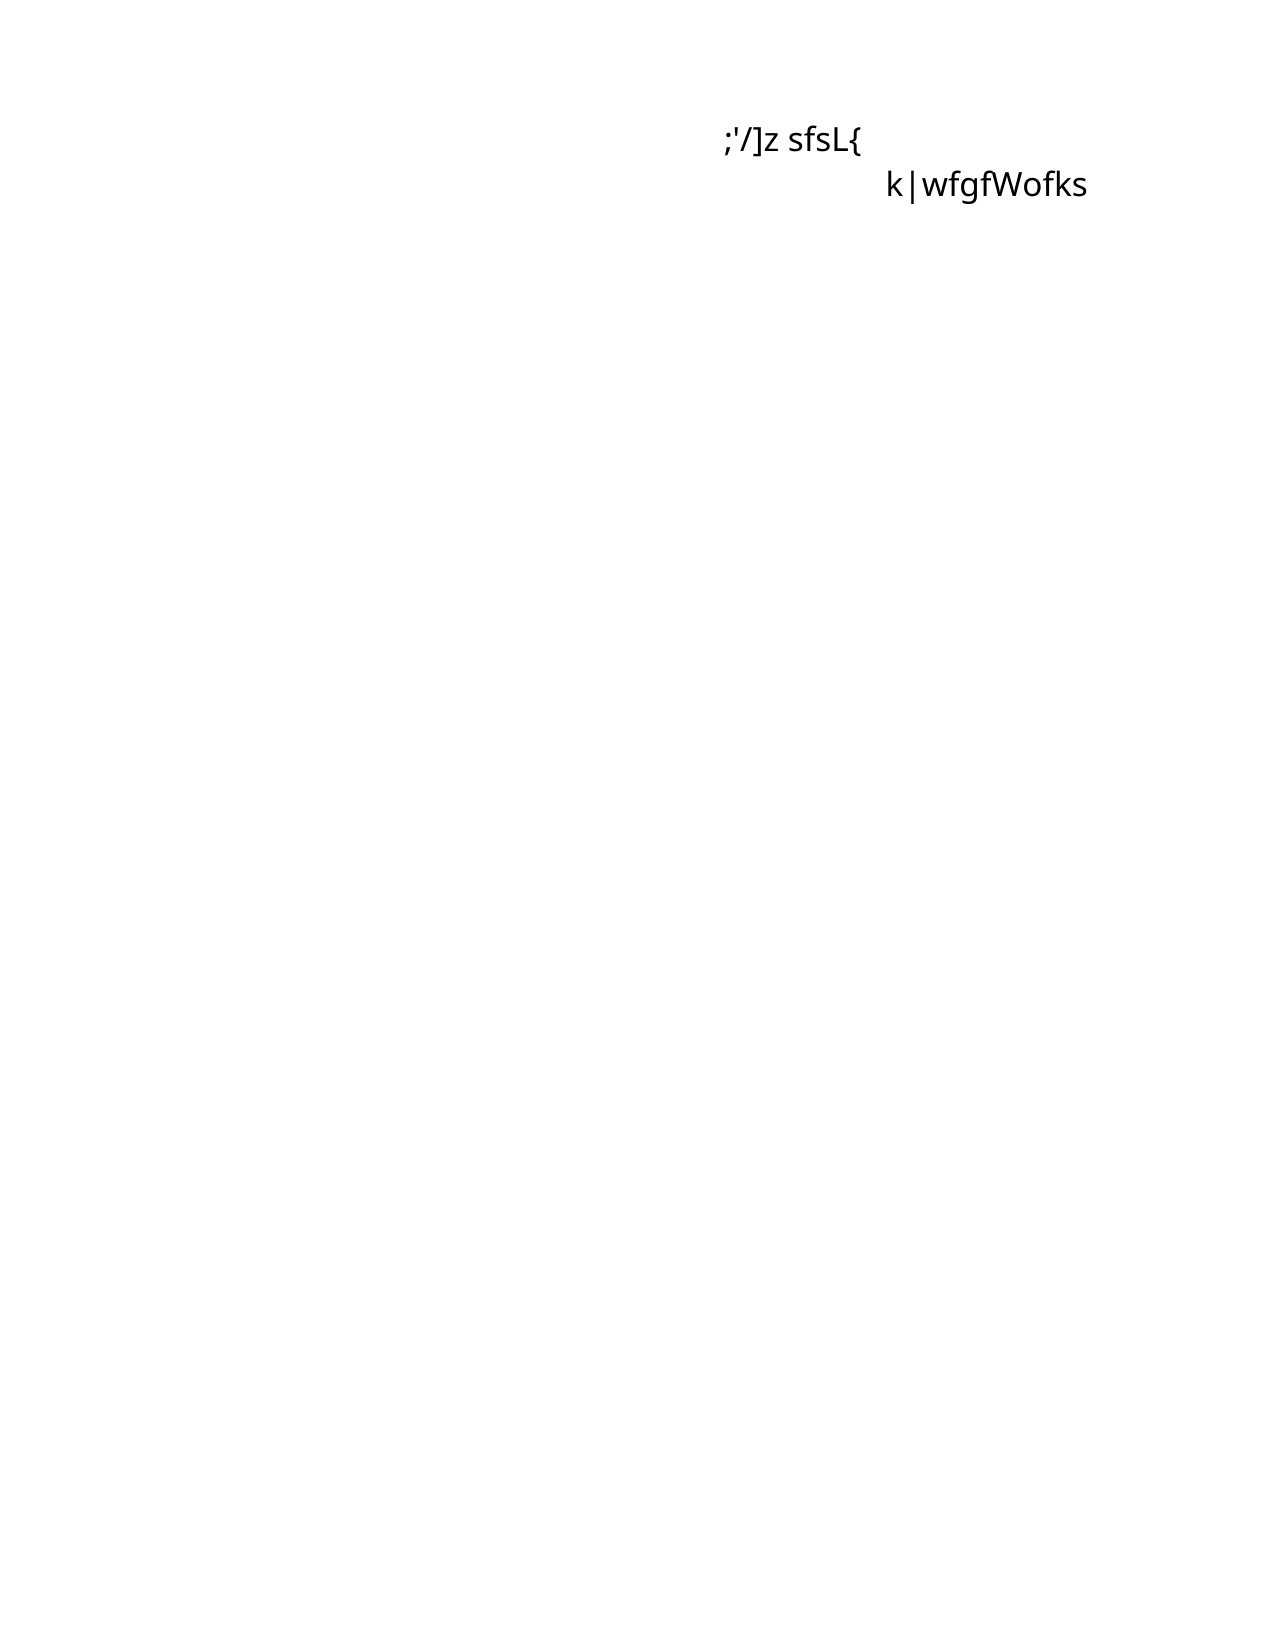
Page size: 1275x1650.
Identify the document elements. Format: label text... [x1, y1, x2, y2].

text k|wfgfWofks [75, 161, 1200, 207]
text ;'/]z sfsL{ [75, 116, 1200, 161]
